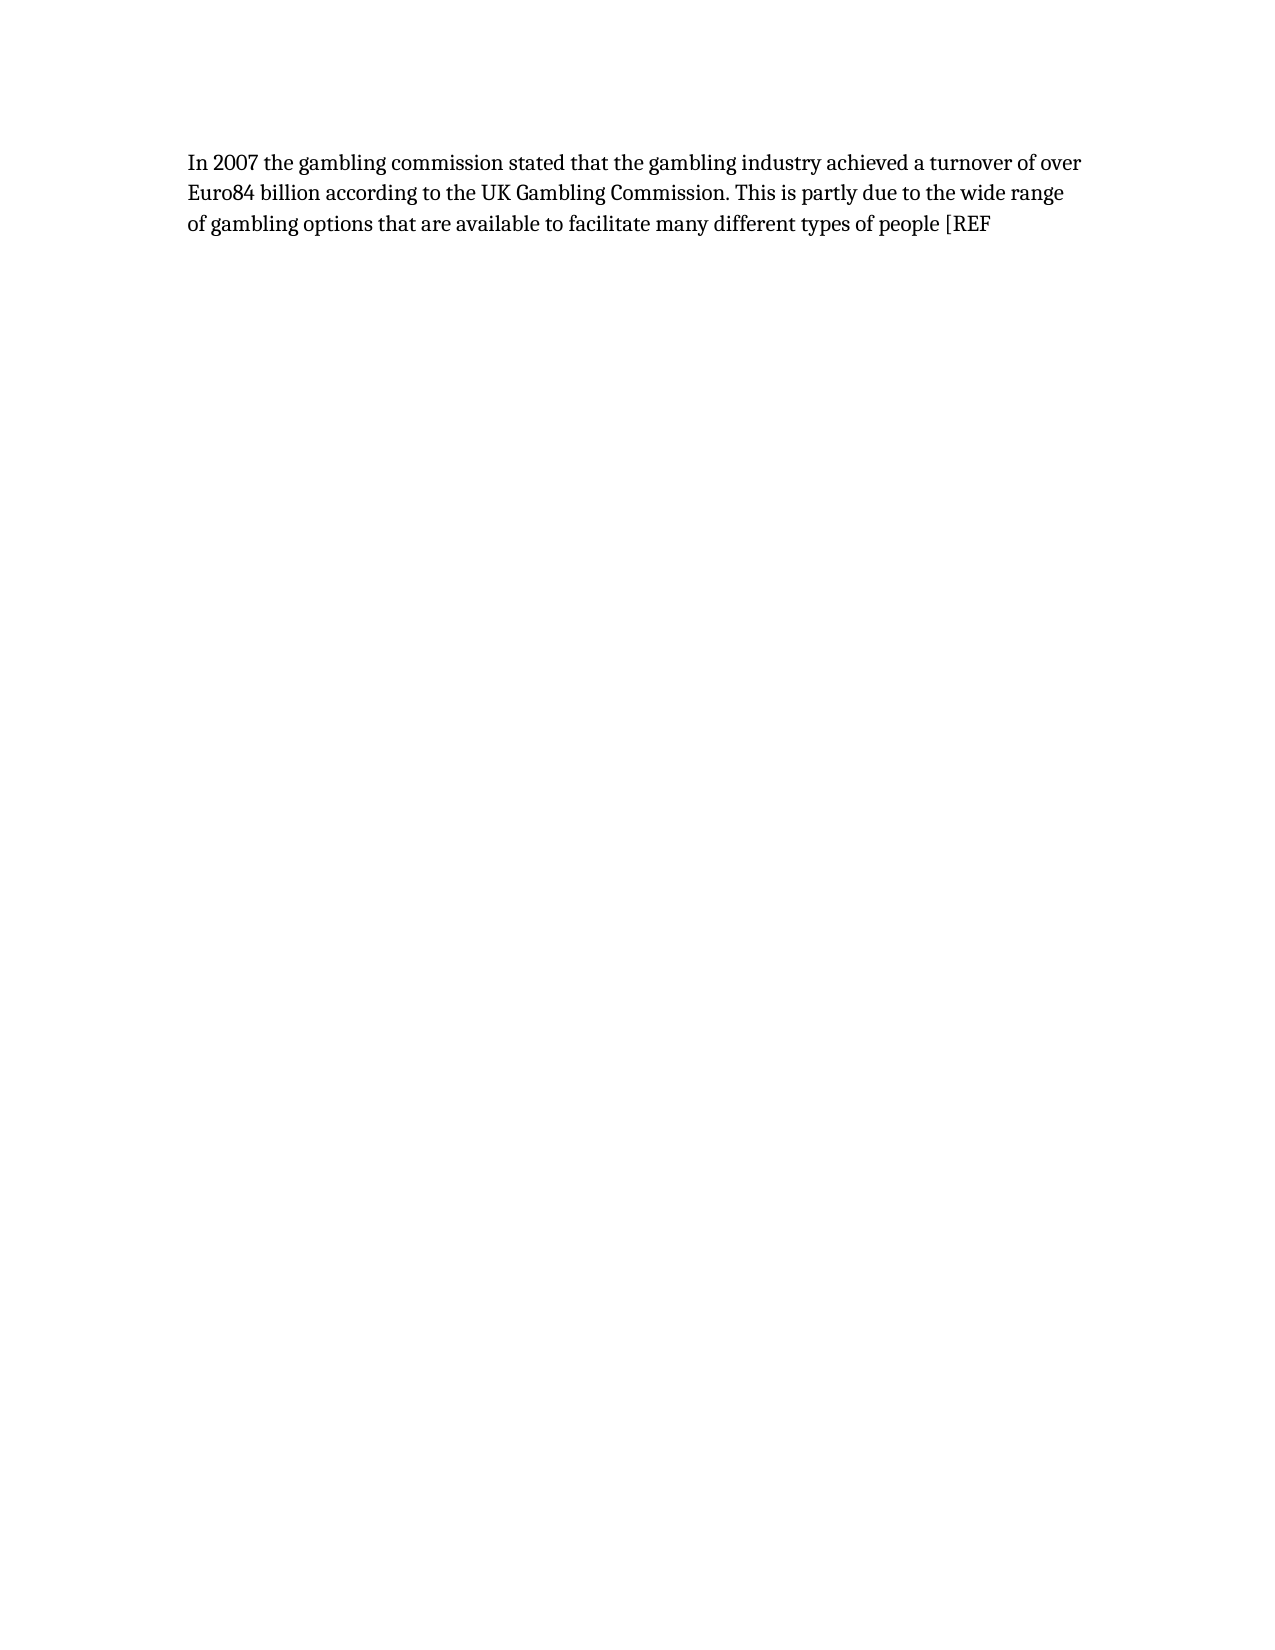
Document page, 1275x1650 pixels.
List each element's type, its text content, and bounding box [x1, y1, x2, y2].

text In 2007 the gambling commission stated that the gambling industry achieved a turnover of over Euro84 billion according to the UK Gambling Commission. This is partly due to the wide range of gambling options that are available to facilitate many different types of people [REF [187, 150, 1087, 237]
